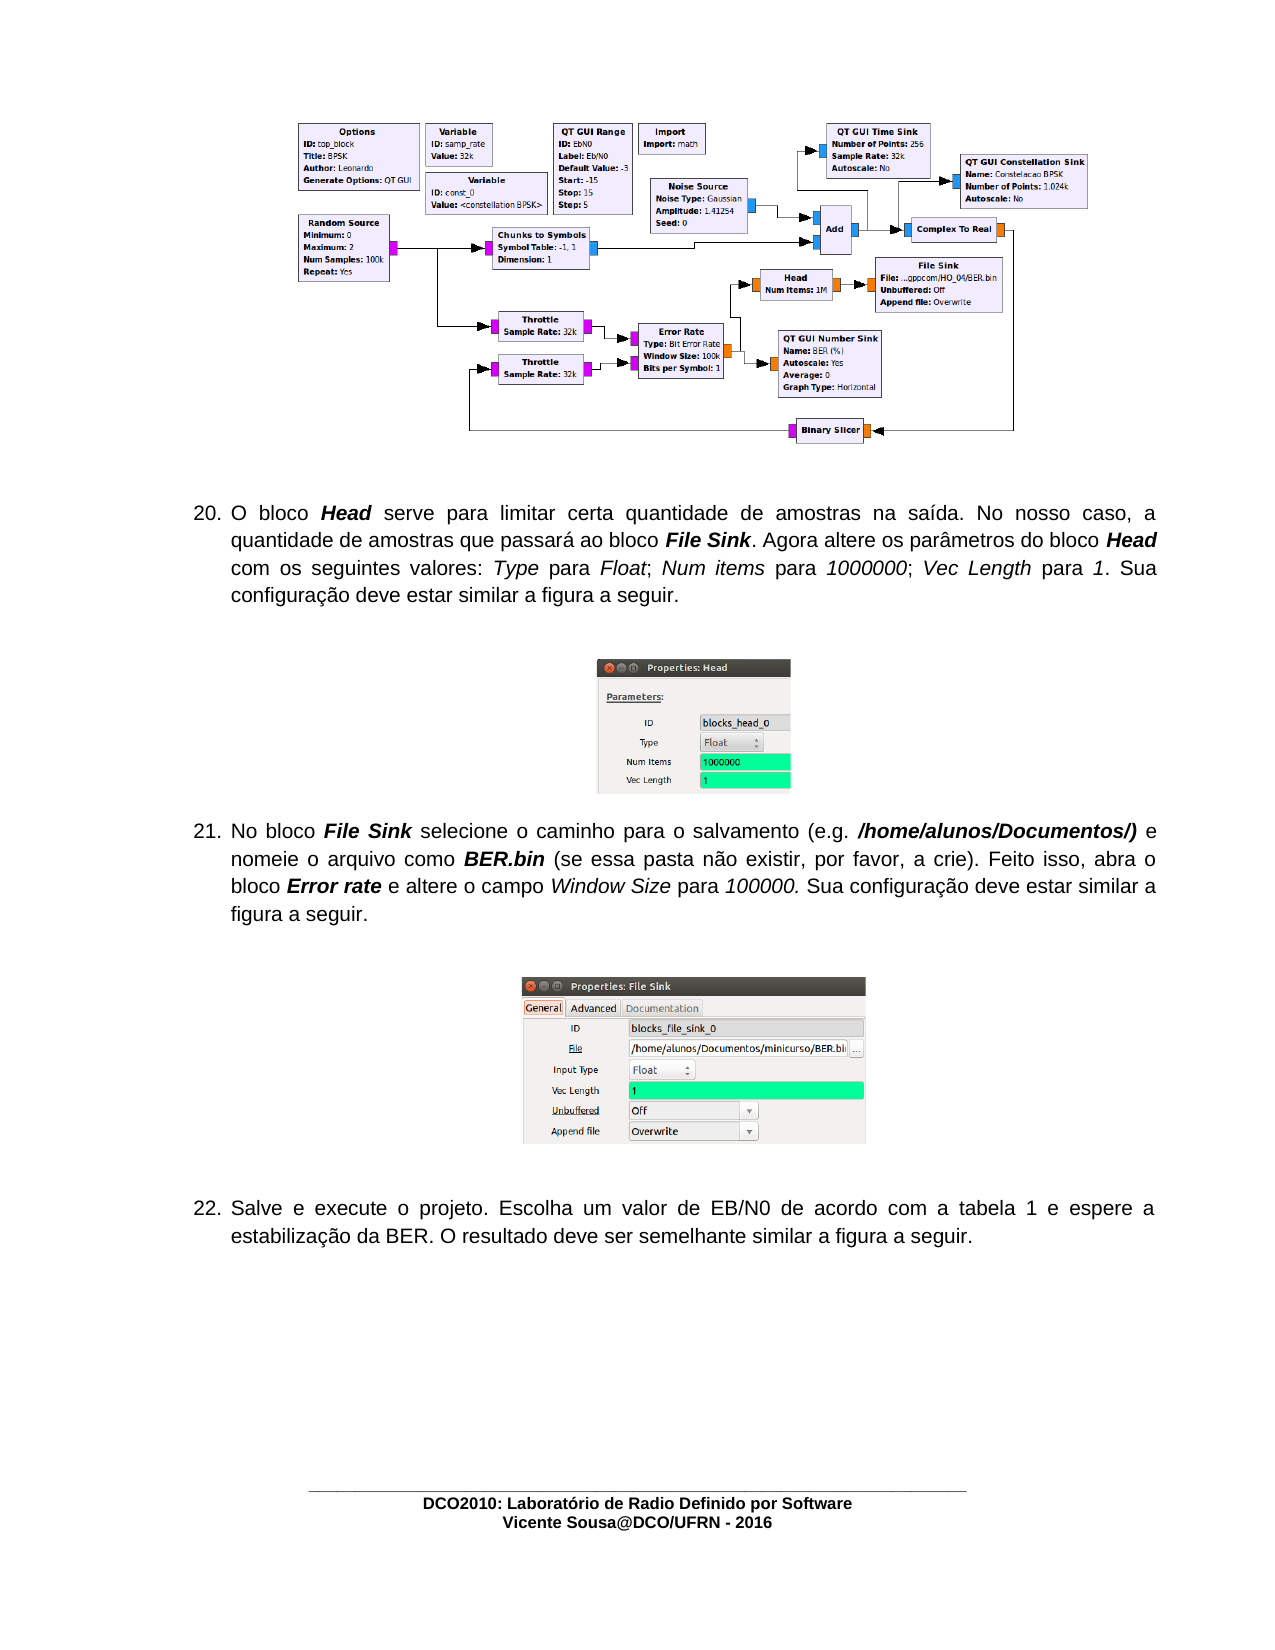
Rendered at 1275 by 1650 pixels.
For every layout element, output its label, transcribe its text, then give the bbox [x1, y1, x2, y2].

picture [292, 118, 1096, 449]
list O bloco Head serve para limitar certa quantidade de amostras na saída. No nosso caso, a quantidade de amostras que passará ao bloco File Sink. Agora altere os parâmetros do bloco Head com os seguintes valores: Type para Float; Num items para 1000000; Vec Length para 1. Sua configuração deve estar similar a figura a seguir. [193, 501, 1157, 607]
table_header [219, 659, 1168, 819]
picture [521, 977, 866, 1144]
list Salve e execute o projeto. Escolha um valor de EB/N0 de acordo com a tabela 1 e espere a estabilização da BER. O resultado deve ser semelhante similar a figura a seguir. [193, 1196, 1157, 1247]
picture [596, 659, 791, 794]
table_header [219, 118, 1168, 473]
table_header [219, 977, 1168, 1168]
list No bloco File Sink selecione o caminho para o salvamento (e.g. /home/alunos/Documentos/) e nomeie o arquivo como BER.bin (se essa pasta não existir, por favor, a crie). Feito isso, abra o bloco Error rate e altere o campo Window Size para 100000. Sua configuração deve estar similar a figura a seguir. [193, 819, 1157, 925]
